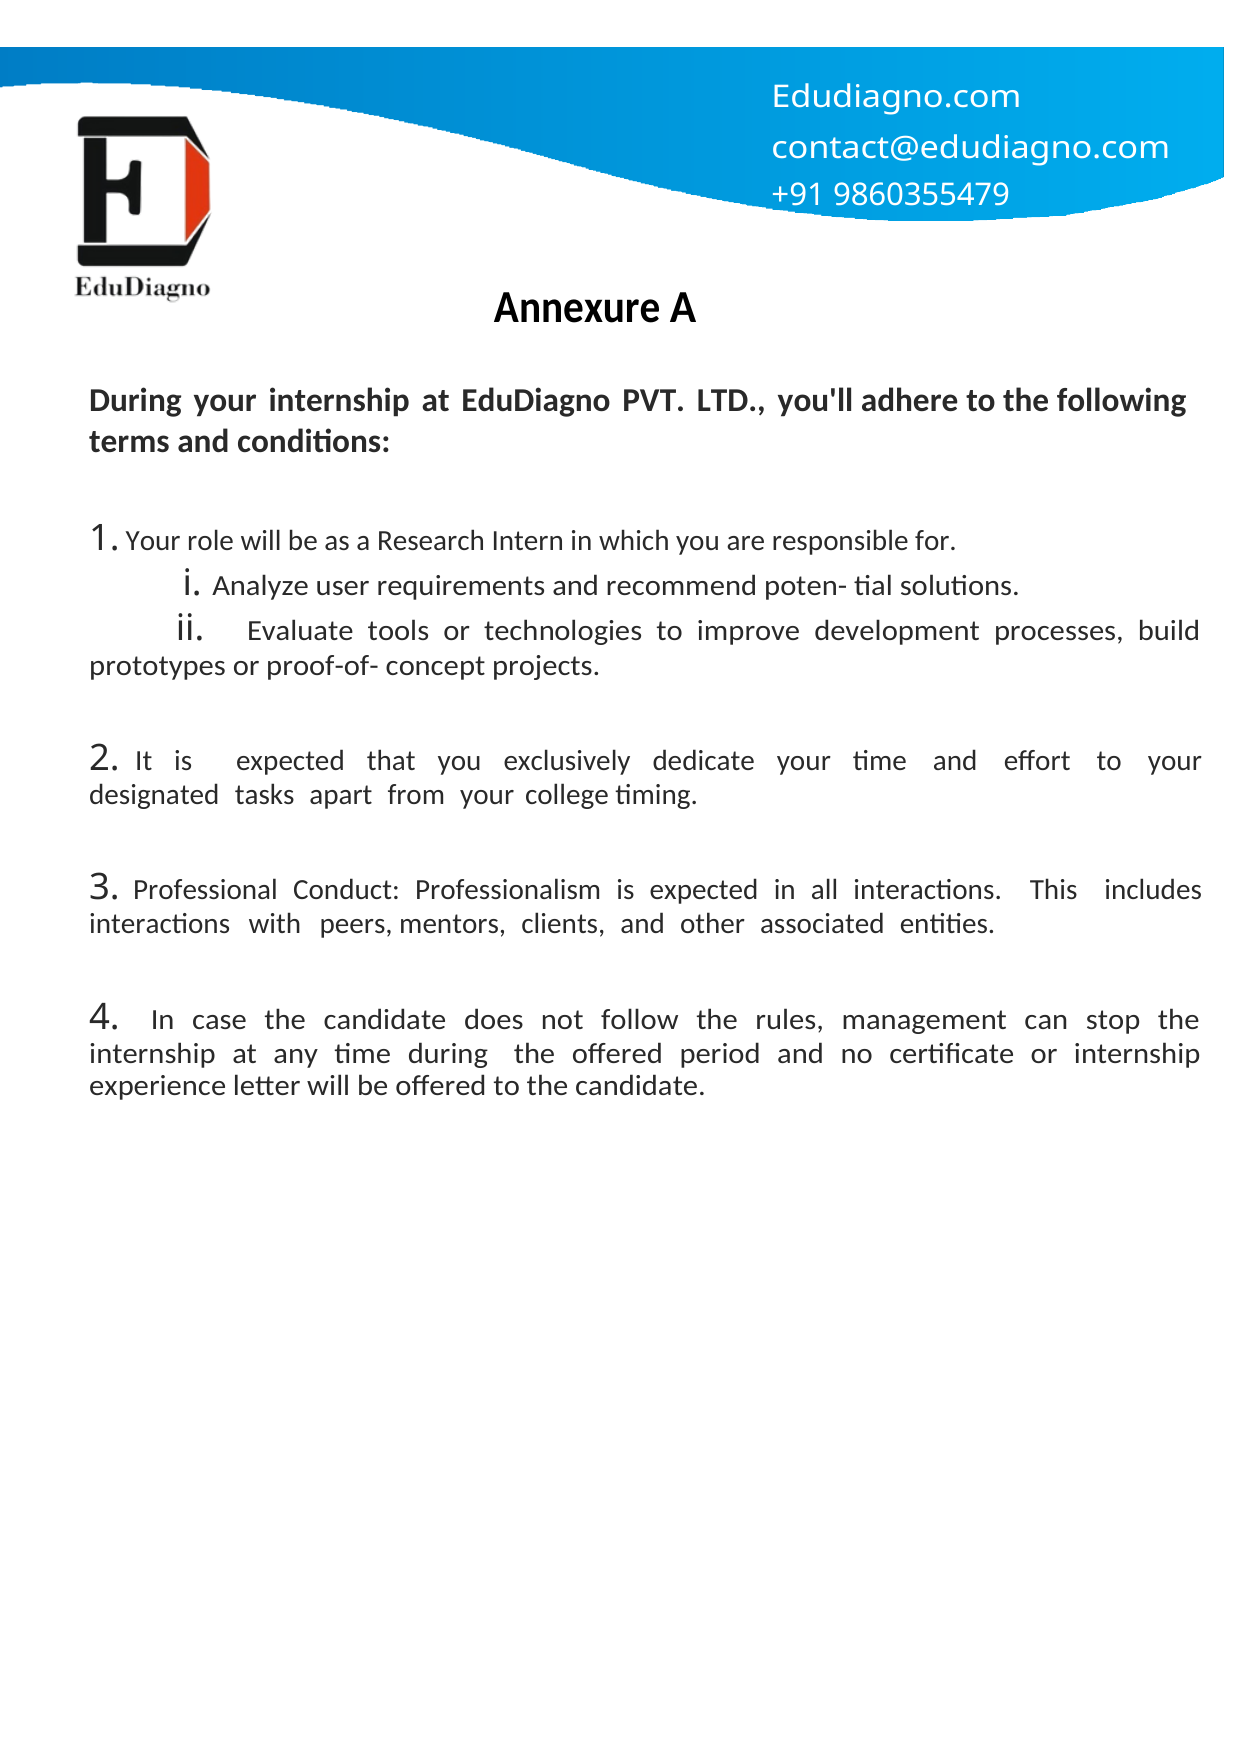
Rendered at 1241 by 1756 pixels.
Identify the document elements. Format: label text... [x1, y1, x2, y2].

subtitle Annexure A [0, 278, 1191, 334]
list Analyze user requirements and recommend poten- tial solutions. [89, 559, 1202, 604]
list In case the candidate does not follow the rules, management can stop the internship at any time during the offered period and no certificate or internship experience letter will be offered to the candidate. [89, 993, 1202, 1103]
list Professional Conduct: Professionalism is expected in all interactions. This includes interactions with peers, mentors, clients, and other associated entities. [89, 863, 1202, 941]
list It is expected that you exclusively dedicate your time and effort to your designated tasks apart from your college timing. [89, 734, 1202, 812]
picture [0, 47, 866, 278]
list Your role will be as a Research Intern in which you are responsible for. [89, 514, 1202, 559]
text During your internship at EduDiagno PVT. LTD., you'll adhere to the following terms and conditions: [89, 379, 1240, 461]
picture [997, 212, 1224, 221]
text +91 9860355479 [771, 176, 1240, 212]
text Edudiagno.com contact@edudiagno.com [771, 73, 1240, 168]
list Evaluate tools or technologies to improve development processes, build prototypes or proof-of- concept projects. [89, 605, 1202, 682]
